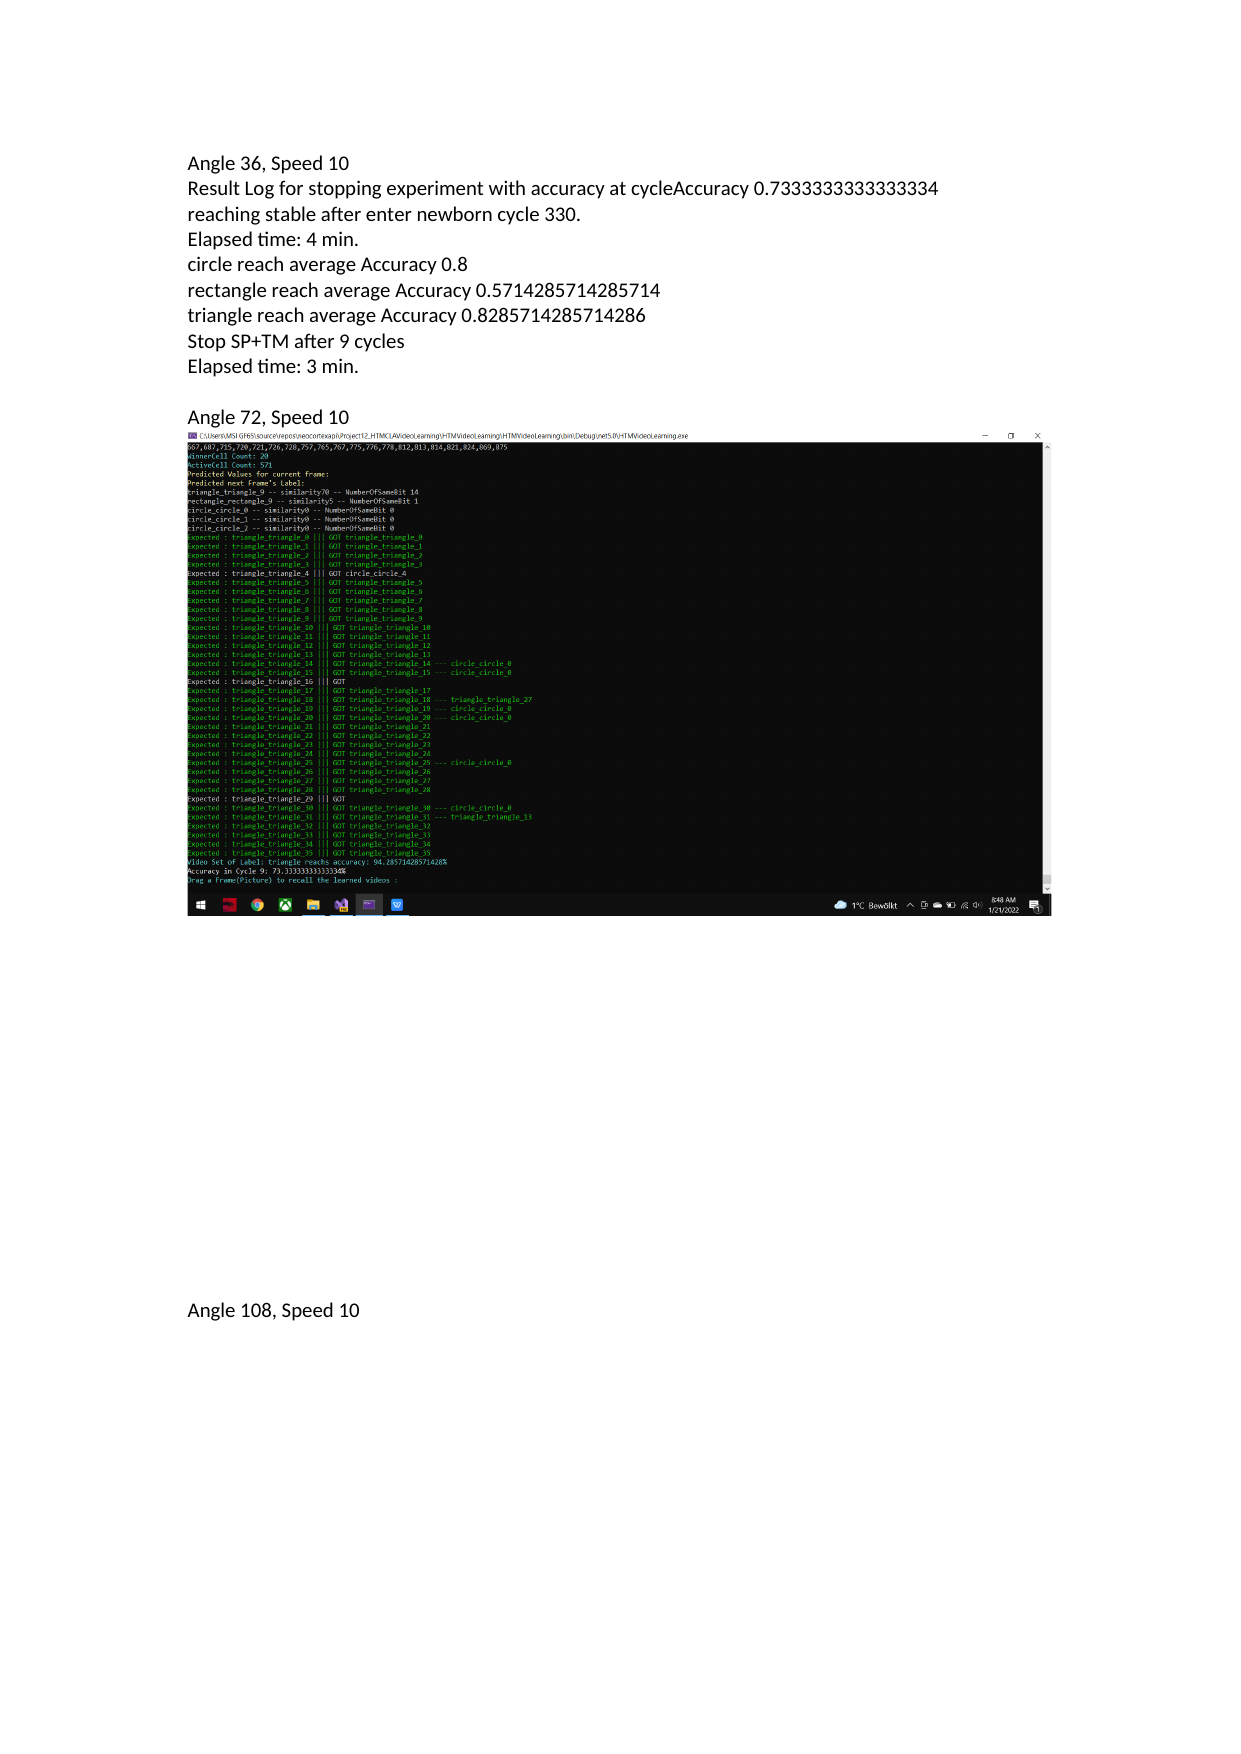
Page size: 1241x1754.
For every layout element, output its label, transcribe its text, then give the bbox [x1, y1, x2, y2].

text Angle 72, Speed 10 [187, 404, 1053, 429]
text reaching stable after enter newborn cycle 330. [187, 201, 1053, 226]
text Stop SP+TM after 9 cycles [187, 328, 1053, 353]
text Angle 36, Speed 10 [187, 150, 1053, 175]
picture [187, 429, 1052, 916]
text rectangle reach average Accuracy 0.5714285714285714 [187, 277, 1053, 302]
text Elapsed time: 3 min. [187, 353, 1053, 379]
text Result Log for stopping experiment with accuracy at cycleAccuracy 0.7333333333333334 [187, 175, 1053, 201]
text Angle 108, Speed 10 [187, 1297, 1053, 1322]
text circle reach average Accuracy 0.8 [187, 252, 1053, 277]
text triangle reach average Accuracy 0.8285714285714286 [187, 302, 1053, 328]
text Elapsed time: 4 min. [187, 226, 1053, 252]
